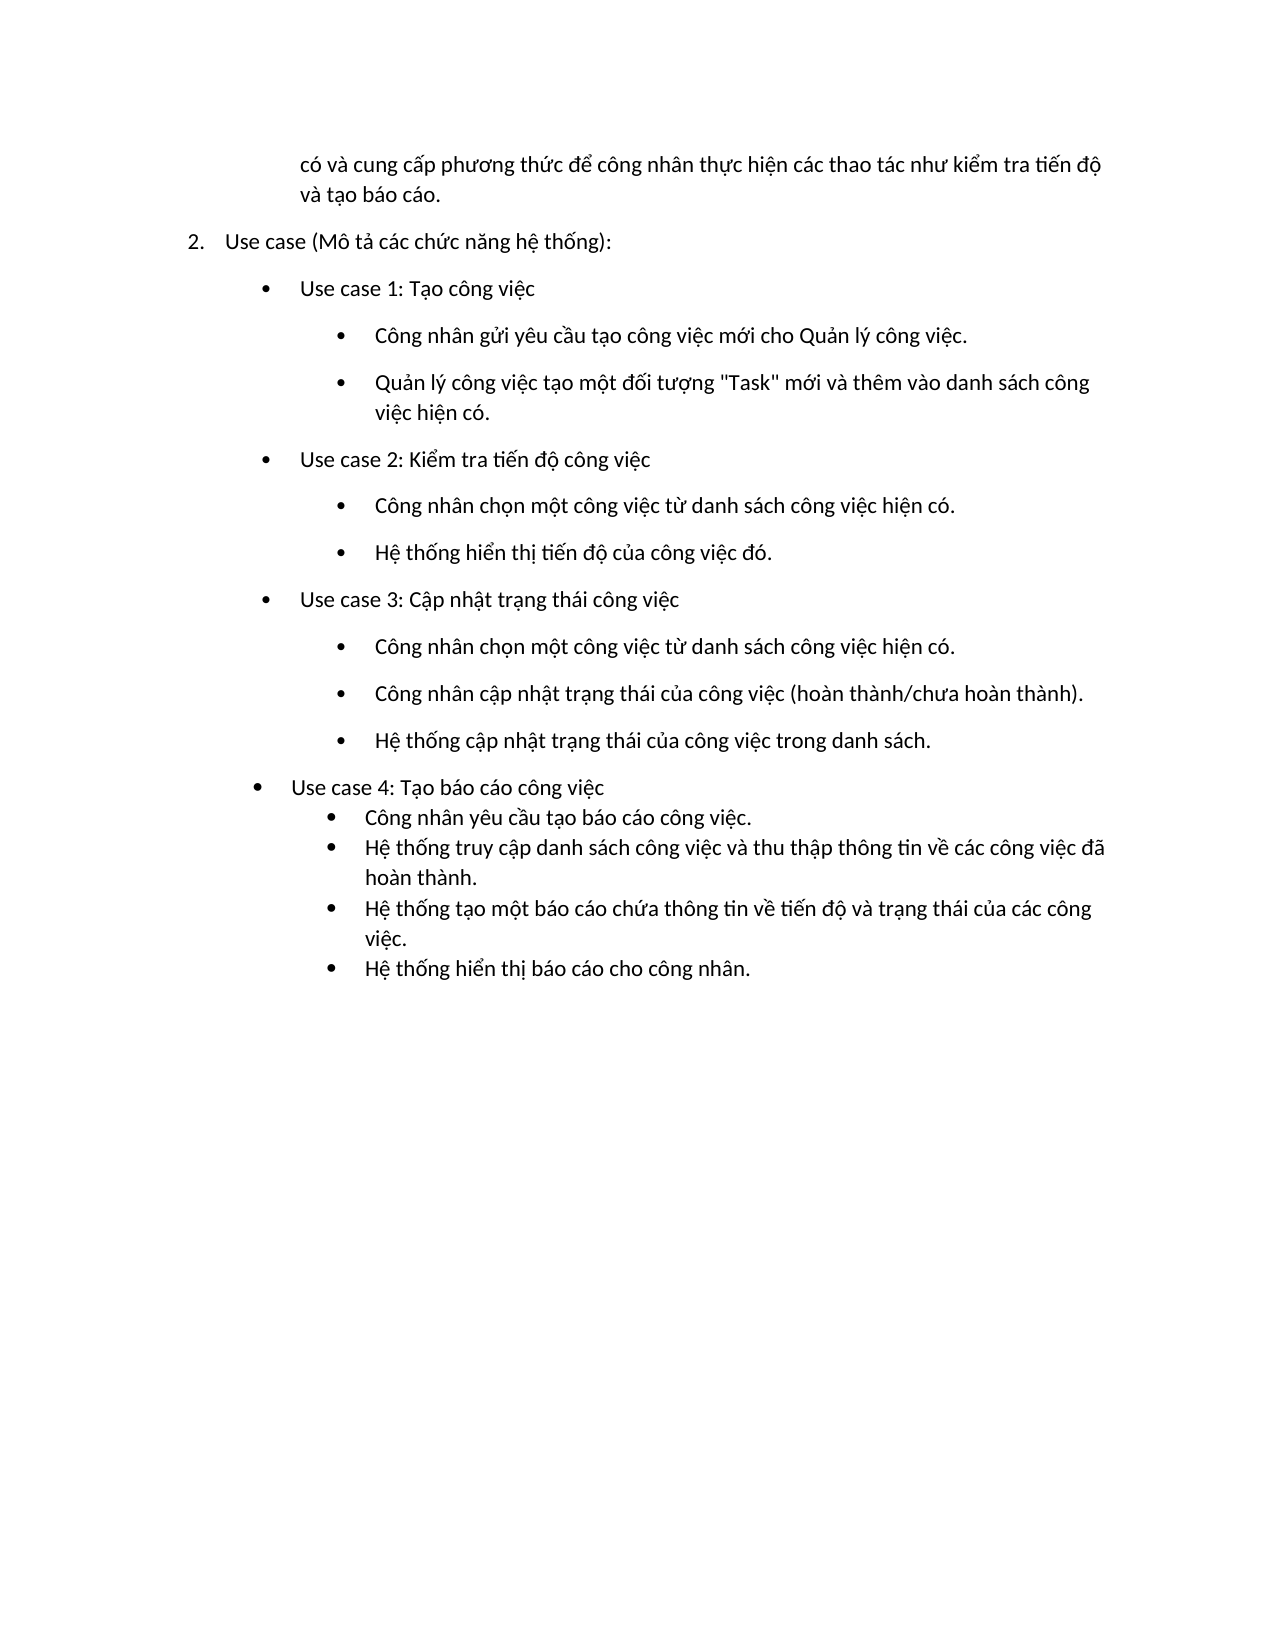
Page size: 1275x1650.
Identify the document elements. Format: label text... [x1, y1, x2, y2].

list Công nhân cập nhật trạng thái của công việc (hoàn thành/chưa hoàn thành). [337, 679, 1125, 707]
list Công nhân chọn một công việc từ danh sách công việc hiện có. [337, 492, 1125, 520]
list Use case (Mô tả các chức năng hệ thống): [187, 227, 1125, 255]
list Hệ thống truy cập danh sách công việc và thu thập thông tin về các công việc đã hoàn thành. [327, 833, 1125, 892]
list Hệ thống hiển thị báo cáo cho công nhân. [327, 954, 1125, 982]
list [262, 150, 1125, 208]
list Công nhân chọn một công việc từ danh sách công việc hiện có. [337, 632, 1125, 660]
list Hệ thống tạo một báo cáo chứa thông tin về tiến độ và trạng thái của các công việc. [327, 894, 1125, 952]
list Hệ thống cập nhật trạng thái của công việc trong danh sách. [337, 726, 1125, 754]
list Use case 4: Tạo báo cáo công việc [253, 773, 1125, 801]
list Hệ thống hiển thị tiến độ của công việc đó. [337, 538, 1125, 567]
list Quản lý công việc tạo một đối tượng "Task" mới và thêm vào danh sách công việc hiện có. [337, 368, 1125, 426]
list Use case 1: Tạo công việc [262, 274, 1125, 302]
list Công nhân yêu cầu tạo báo cáo công việc. [327, 803, 1125, 831]
list Công nhân gửi yêu cầu tạo công việc mới cho Quản lý công việc. [337, 321, 1125, 349]
list Use case 3: Cập nhật trạng thái công việc [262, 585, 1125, 613]
list Use case 2: Kiểm tra tiến độ công việc [262, 445, 1125, 473]
